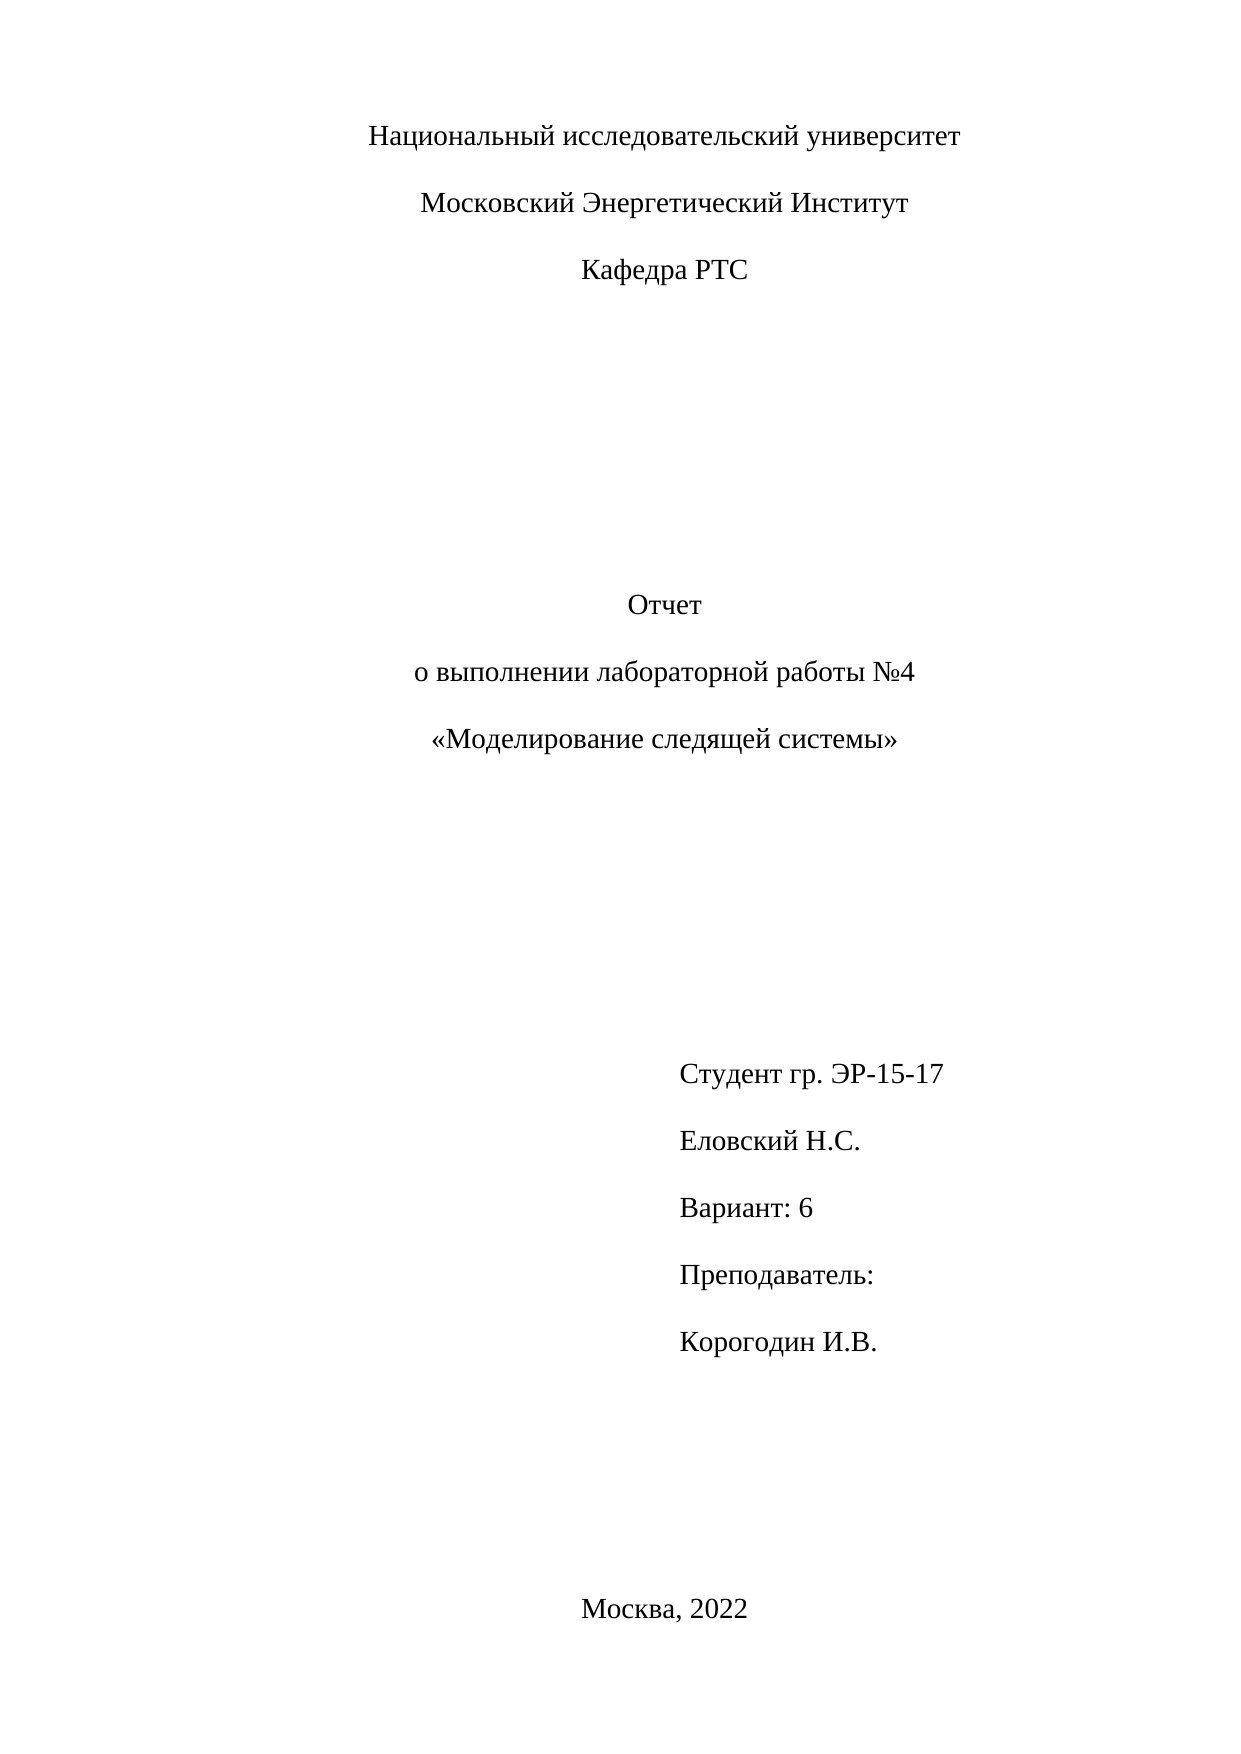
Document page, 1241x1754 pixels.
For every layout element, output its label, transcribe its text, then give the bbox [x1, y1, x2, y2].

text Москва, 2022 [177, 1592, 1152, 1625]
text о выполнении лабораторной работы №4 [177, 654, 1152, 687]
text Вариант: 6 [679, 1190, 1152, 1223]
text Корогодин И.В. [679, 1324, 1152, 1357]
text Еловский Н.С. [679, 1123, 1152, 1156]
text Московский Энергетический Институт [177, 185, 1152, 219]
text Национальный исследовательский университет [177, 118, 1152, 152]
text Отчет [177, 587, 1152, 621]
text Студент гр. ЭР-15-17 [679, 1056, 1152, 1089]
text Преподаватель: [679, 1257, 1152, 1290]
text «Моделирование следящей системы» [177, 721, 1152, 754]
text Кафедра РТС [177, 252, 1152, 286]
